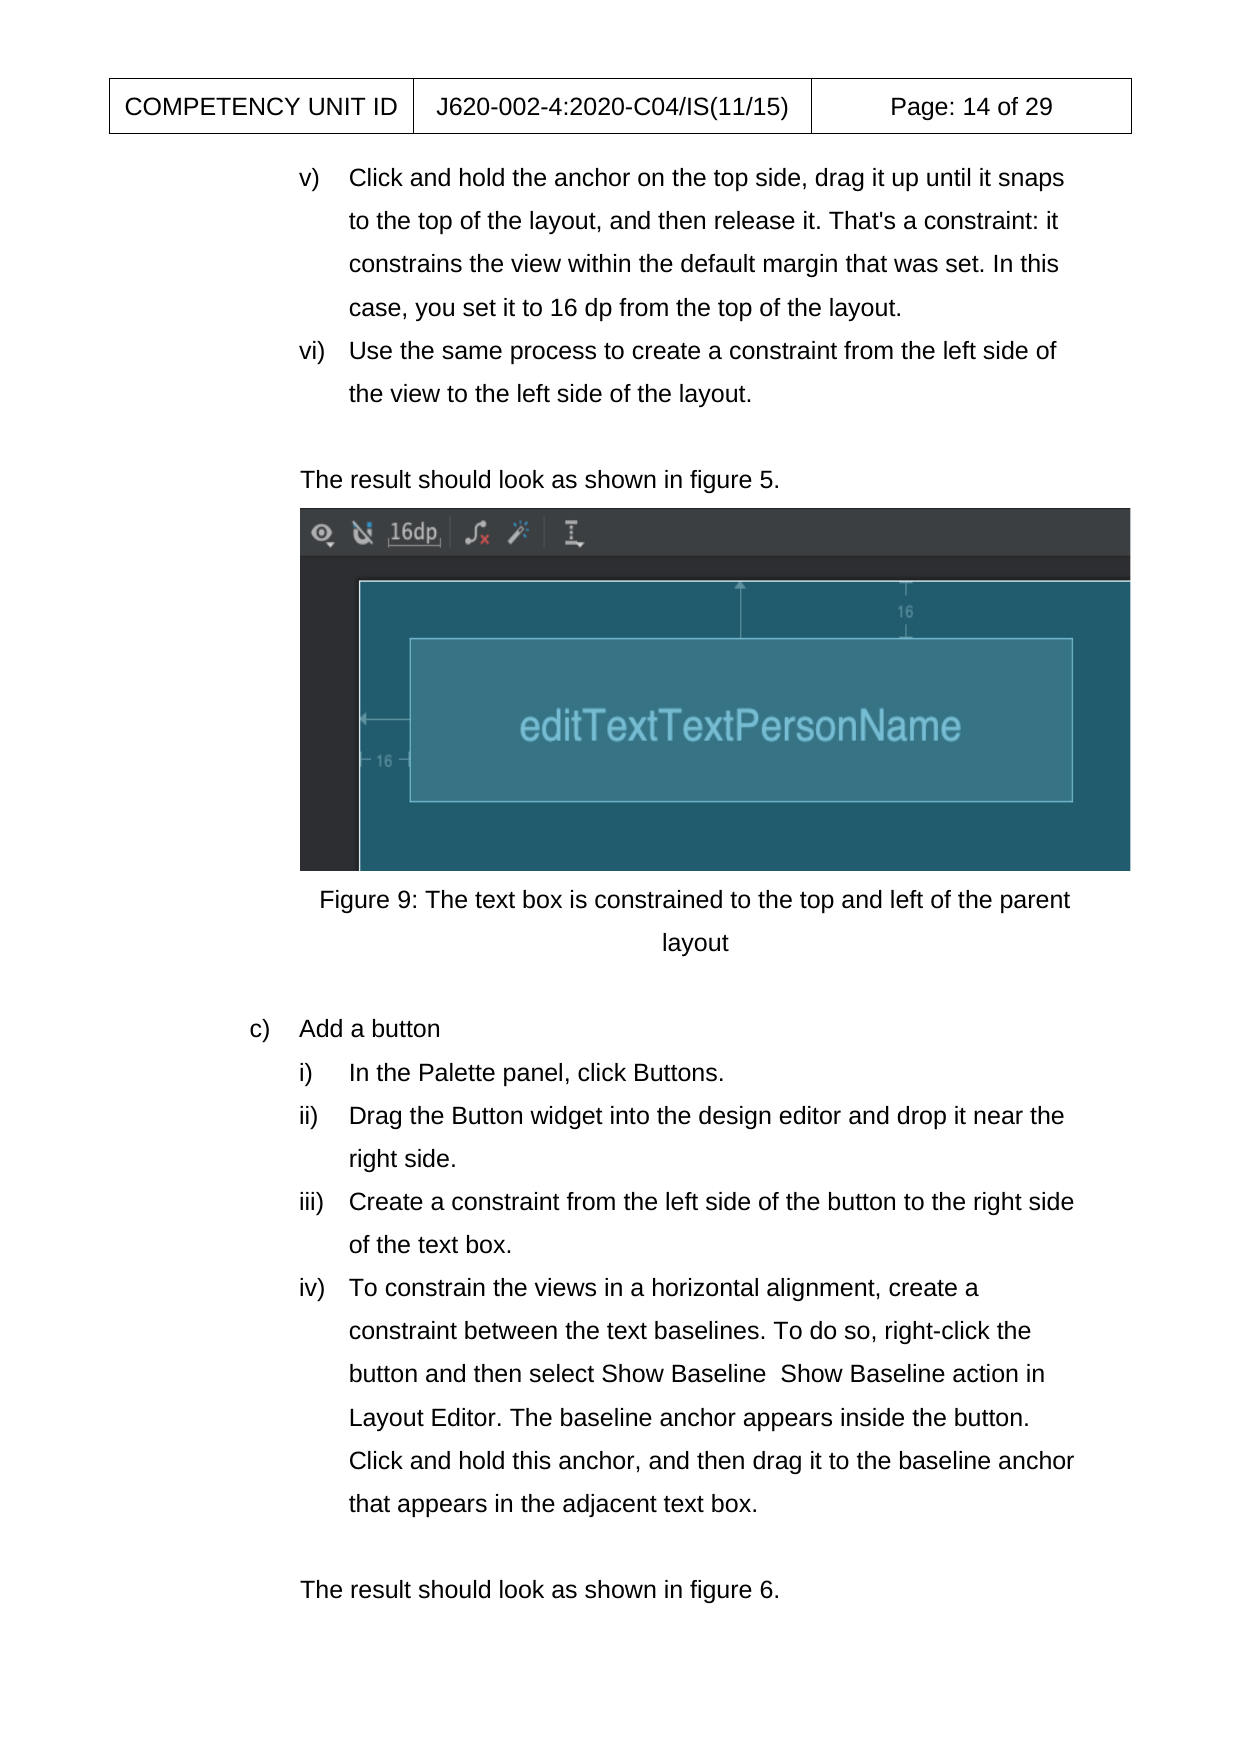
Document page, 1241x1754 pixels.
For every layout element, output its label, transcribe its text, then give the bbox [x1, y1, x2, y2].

list To constrain the views in a horizontal alignment, create a constraint between the text baselines. To do so, right-click the button and then select Show Baseline Show Baseline action in Layout Editor. The baseline anchor appears inside the button. Click and hold this anchor, and then drag it to the baseline anchor that appears in the adjacent text box. [299, 1273, 1090, 1517]
text The result should look as shown in figure 6. [300, 1575, 1090, 1604]
list Add a button [249, 1014, 1090, 1043]
list Use the same process to create a constraint from the left side of the view to the left side of the layout. [299, 336, 1090, 407]
list Click and hold the anchor on the top side, drag it up until it snaps to the top of the layout, and then release it. That's a constraint: it constrains the view within the default margin that was set. In this case, you set it to 16 dp from the top of the layout. [299, 163, 1090, 321]
picture [300, 508, 1131, 871]
list Drag the Button widget into the design editor and drop it near the right side. [299, 1101, 1090, 1172]
text Figure 9: The text box is constrained to the top and left of the parent layout [300, 885, 1090, 957]
list Create a constraint from the left side of the button to the right side of the text box. [299, 1187, 1090, 1259]
list In the Palette panel, click Buttons. [299, 1057, 1090, 1086]
text The result should look as shown in figure 5. [300, 465, 1090, 494]
